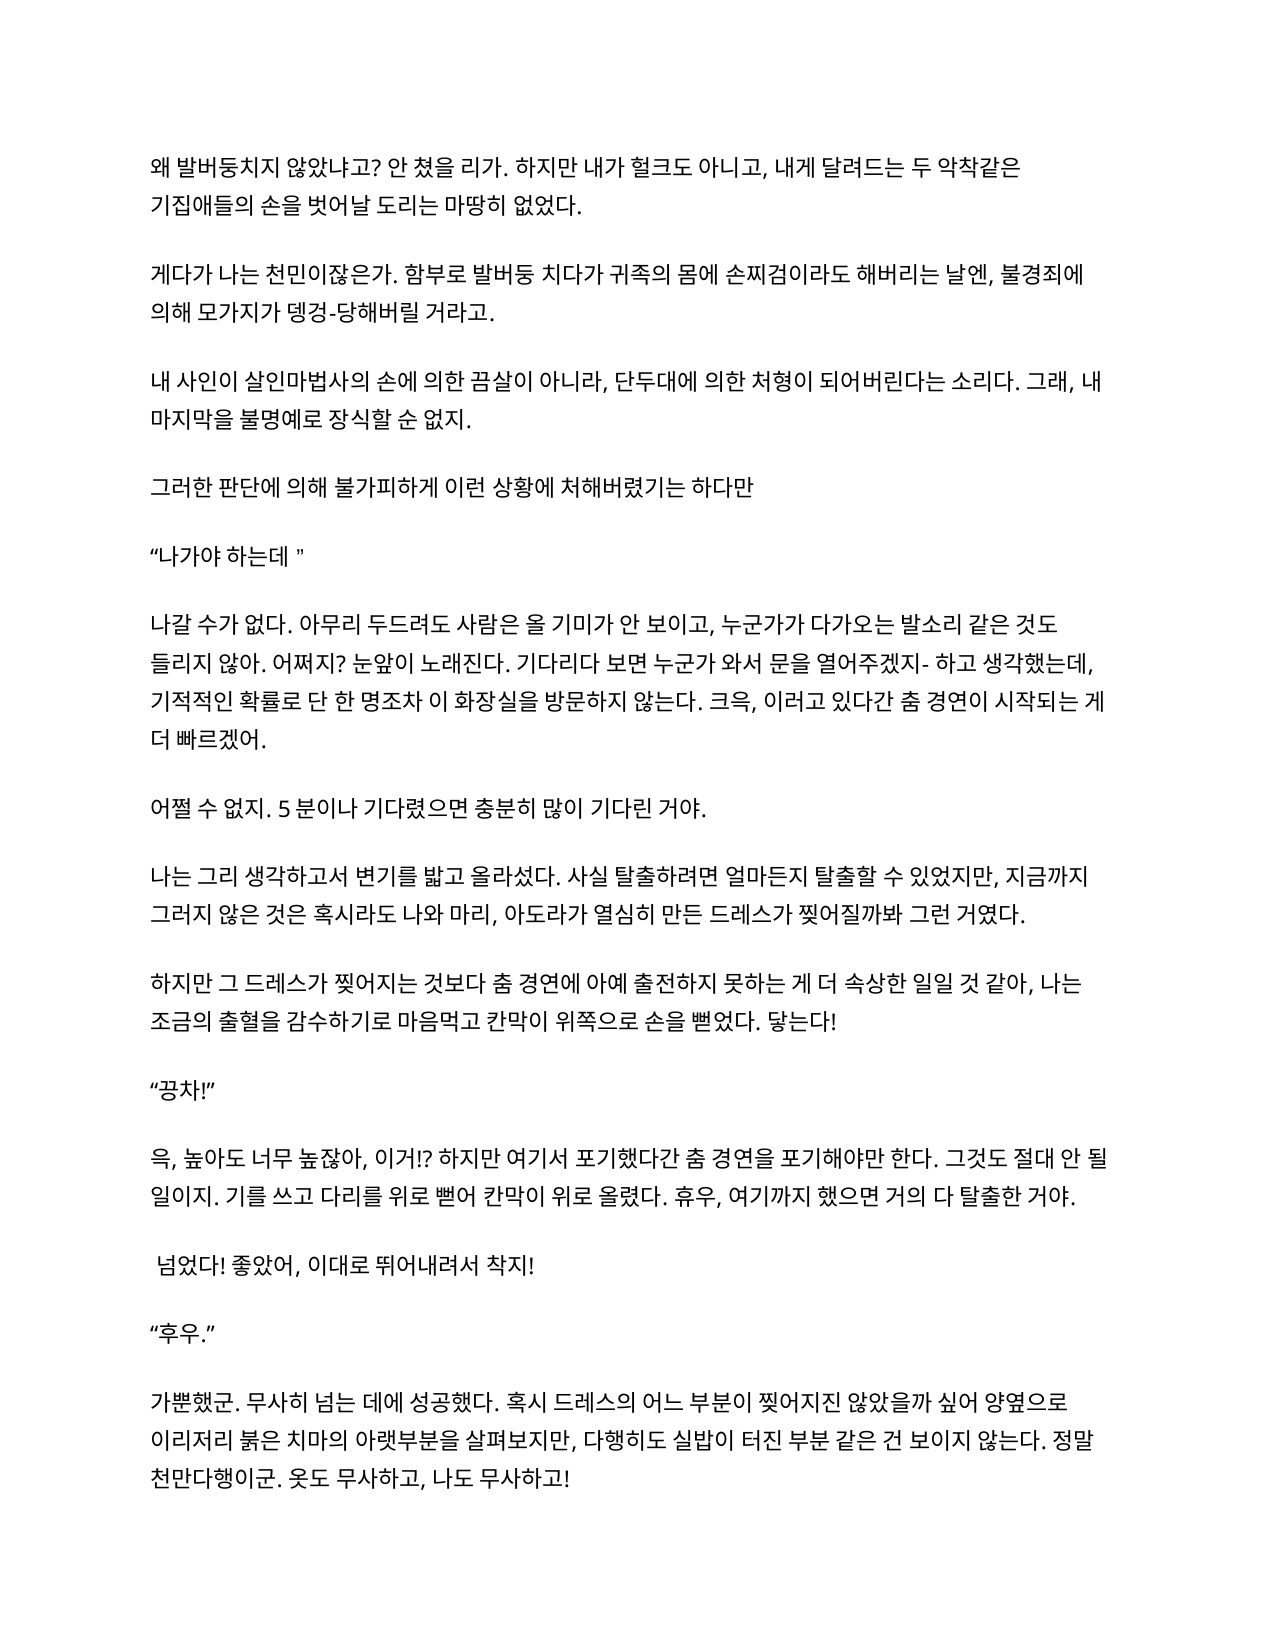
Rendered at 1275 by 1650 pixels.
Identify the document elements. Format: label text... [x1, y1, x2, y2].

text 내 사인이 살인마법사의 손에 의한 끔살이 아니라, 단두대에 의한 처형이 되어버린다는 소리다. 그래, 내 마지막을 불명예로 장식할 순 없지. [150, 363, 1125, 435]
text “나가야 하는데 ” [150, 539, 1125, 572]
text 넘었다! 좋았어, 이대로 뛰어내려서 착지! [150, 1248, 1125, 1281]
text “끙차!” [150, 1072, 1125, 1106]
text “후우.” [150, 1316, 1125, 1350]
text 게다가 나는 천민이잖은가. 함부로 발버둥 치다가 귀족의 몸에 손찌검이라도 해버리는 날엔, 불경죄에 의해 모가지가 뎅겅-당해버릴 거라고. [150, 257, 1125, 328]
text 그러한 판단에 의해 불가피하게 이런 상황에 처해버렸기는 하다만 [150, 470, 1125, 503]
text 나는 그리 생각하고서 변기를 밟고 올라섰다. 사실 탈출하려면 얼마든지 탈출할 수 있었지만, 지금까지 그러지 않은 것은 혹시라도 나와 마리, 아도라가 열심히 만든 드레스가 찢어질까봐 그런 거였다. [150, 859, 1125, 931]
text 왜 발버둥치지 않았냐고? 안 쳤을 리가. 하지만 내가 헐크도 아니고, 내게 달려드는 두 악착같은 기집애들의 손을 벗어날 도리는 마땅히 없었다. [150, 150, 1125, 222]
text 가뿐했군. 무사히 넘는 데에 성공했다. 혹시 드레스의 어느 부분이 찢어지진 않았을까 싶어 양옆으로 이리저리 붉은 치마의 아랫부분을 살펴보지만, 다행히도 실밥이 터진 부분 같은 건 보이지 않는다. 정말 천만다행이군. 옷도 무사하고, 나도 무사하고! [150, 1385, 1125, 1495]
text 어쩔 수 없지. 5분이나 기다렸으면 충분히 많이 기다린 거야. [150, 790, 1125, 824]
text 윽, 높아도 너무 높잖아, 이거!? 하지만 여기서 포기했다간 춤 경연을 포기해야만 한다. 그것도 절대 안 될 일이지. 기를 쓰고 다리를 위로 뻗어 칸막이 위로 올렸다. 휴우, 여기까지 했으면 거의 다 탈출한 거야. [150, 1141, 1125, 1213]
text 하지만 그 드레스가 찢어지는 것보다 춤 경연에 아예 출전하지 못하는 게 더 속상한 일일 것 같아, 나는 조금의 출혈을 감수하기로 마음먹고 칸막이 위쪽으로 손을 뻗었다. 닿는다! [150, 966, 1125, 1037]
text 나갈 수가 없다. 아무리 두드려도 사람은 올 기미가 안 보이고, 누군가가 다가오는 발소리 같은 것도 들리지 않아. 어쩌지? 눈앞이 노래진다. 기다리다 보면 누군가 와서 문을 열어주겠지- 하고 생각했는데, 기적적인 확률로 단 한 명조차 이 화장실을 방문하지 않는다. 크윽, 이러고 있다간 춤 경연이 시작되는 게 더 빠르겠어. [150, 607, 1125, 755]
